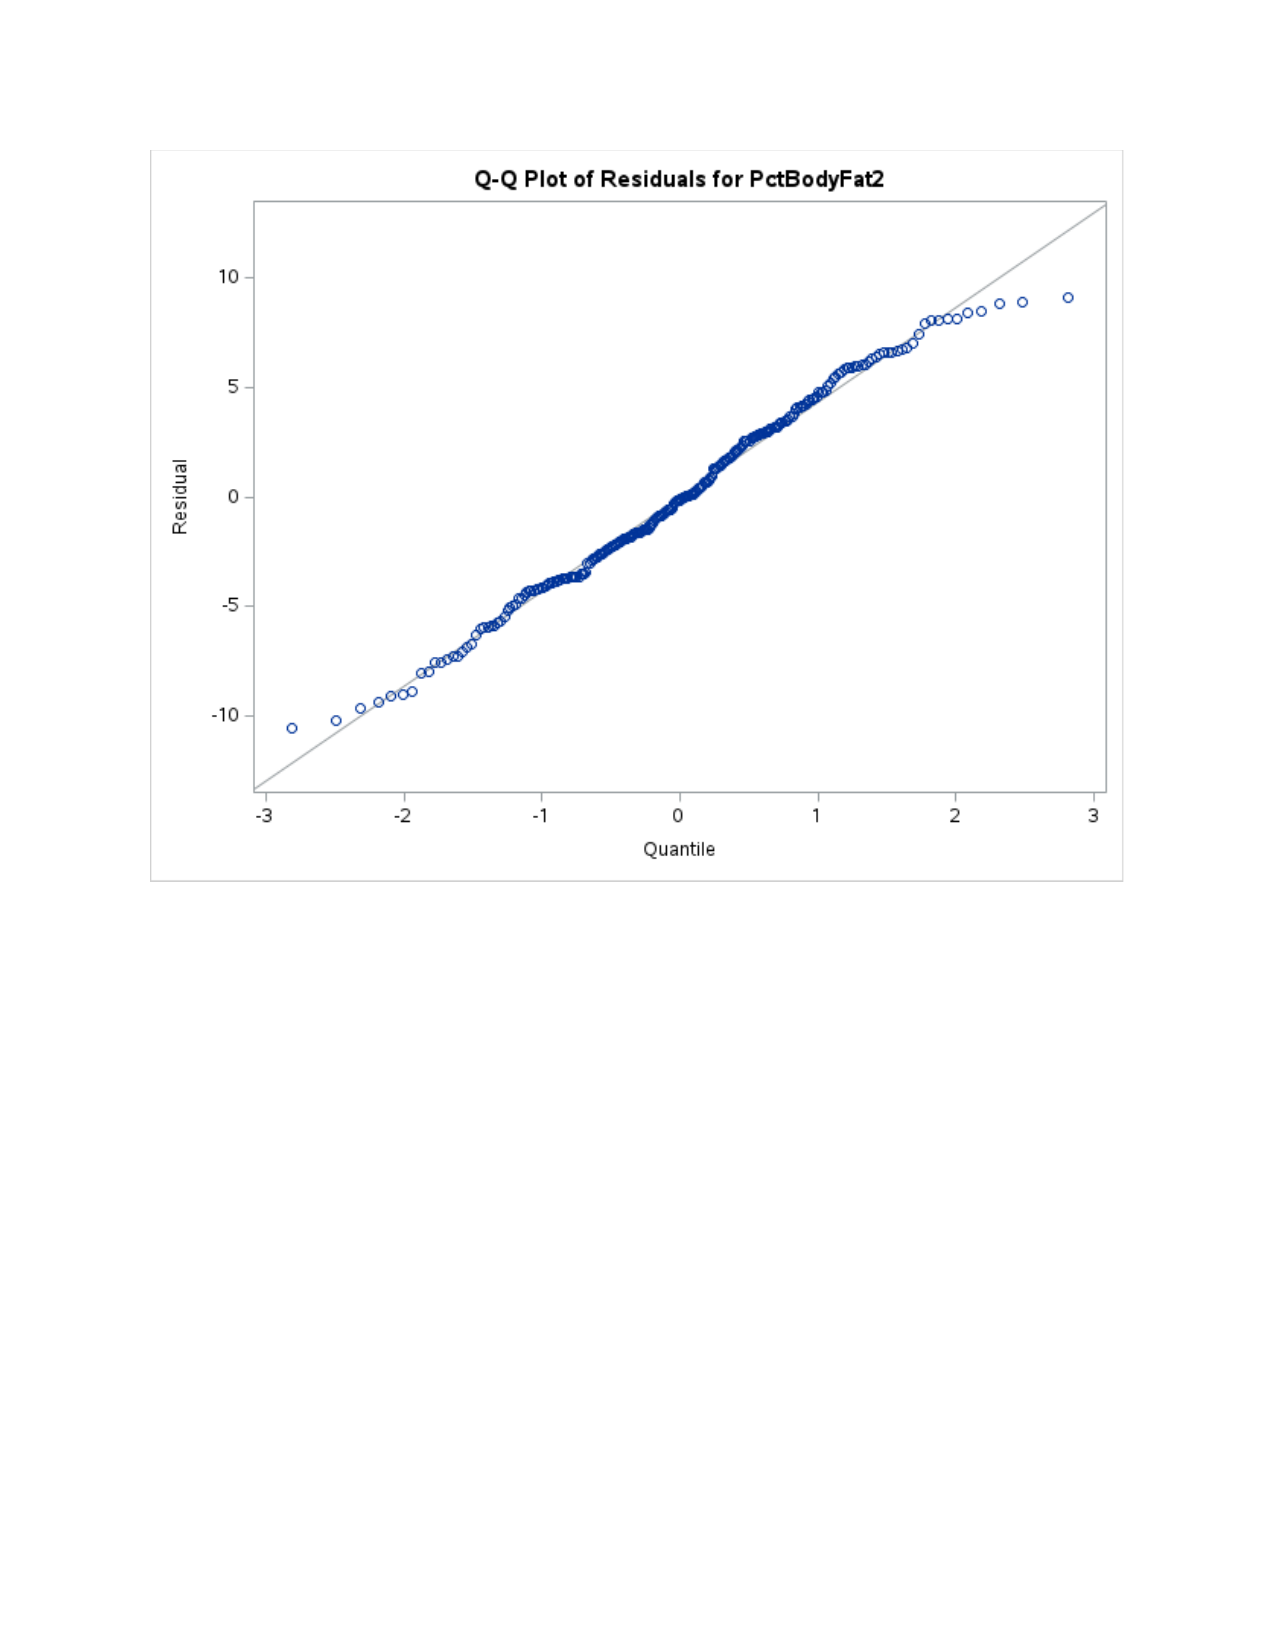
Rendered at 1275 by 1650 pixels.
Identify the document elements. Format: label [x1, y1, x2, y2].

picture [150, 150, 1124, 882]
